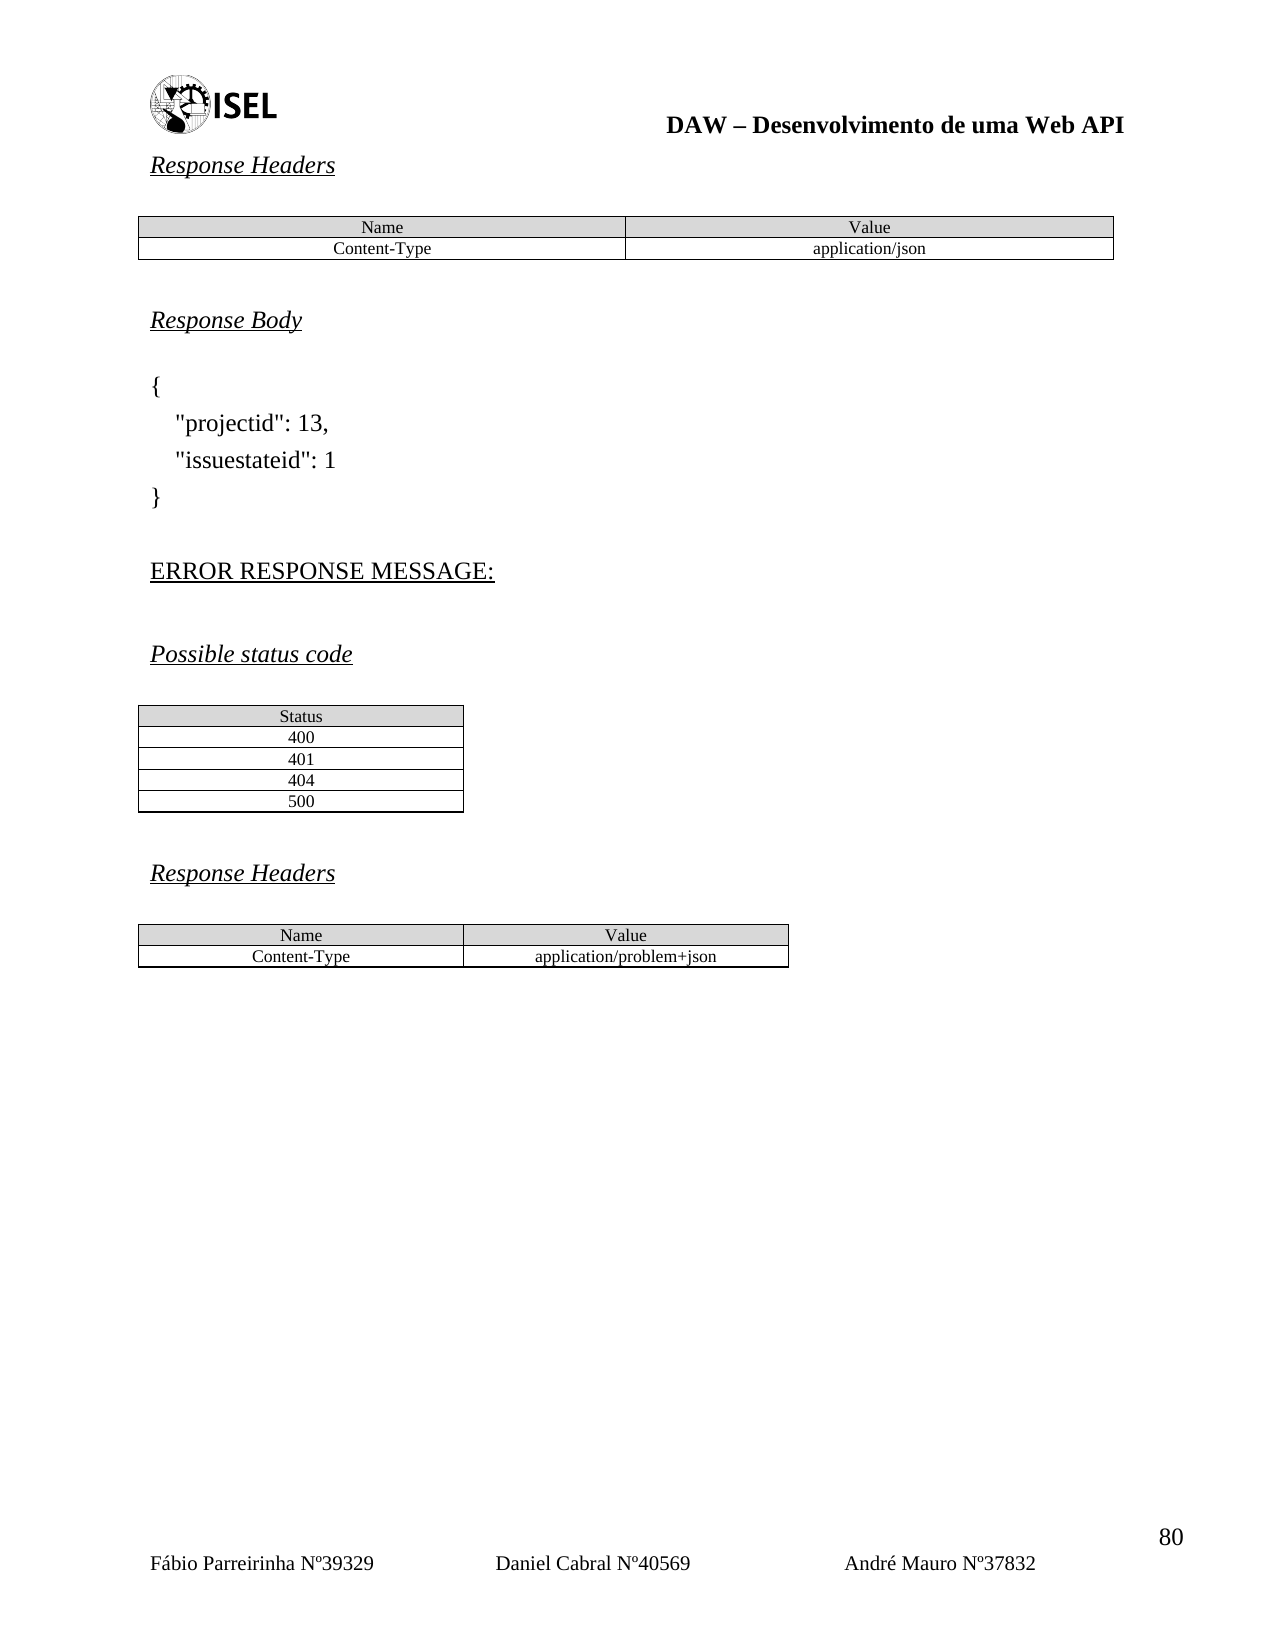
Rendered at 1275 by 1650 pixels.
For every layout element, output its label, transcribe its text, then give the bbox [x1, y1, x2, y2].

text "issuestateid": 1 [150, 445, 1125, 474]
table_cell 401 [139, 748, 463, 769]
table_header Status [139, 706, 463, 726]
text { [150, 371, 1125, 399]
subtitle Response Headers [150, 858, 1125, 887]
table_cell 500 [139, 791, 463, 811]
table_cell Content-Type [139, 238, 625, 258]
table_cell 404 [139, 770, 463, 790]
picture [150, 75, 279, 134]
text } [150, 482, 1125, 511]
subtitle Response Headers [150, 150, 1125, 179]
table_header Name [139, 925, 463, 945]
table_cell Content-Type [139, 946, 463, 966]
subtitle Response Body [150, 305, 1125, 334]
text ERROR RESPONSE MESSAGE: [150, 556, 1125, 585]
text "projectid": 13, [150, 408, 1125, 437]
table_cell 400 [139, 727, 463, 747]
subtitle Possible status code [150, 639, 1125, 667]
table_header Value [626, 217, 1113, 237]
table_cell application/problem+json [464, 946, 788, 966]
table_header Name [139, 217, 625, 237]
table_header Value [464, 925, 788, 945]
table_cell application/json [626, 238, 1113, 258]
